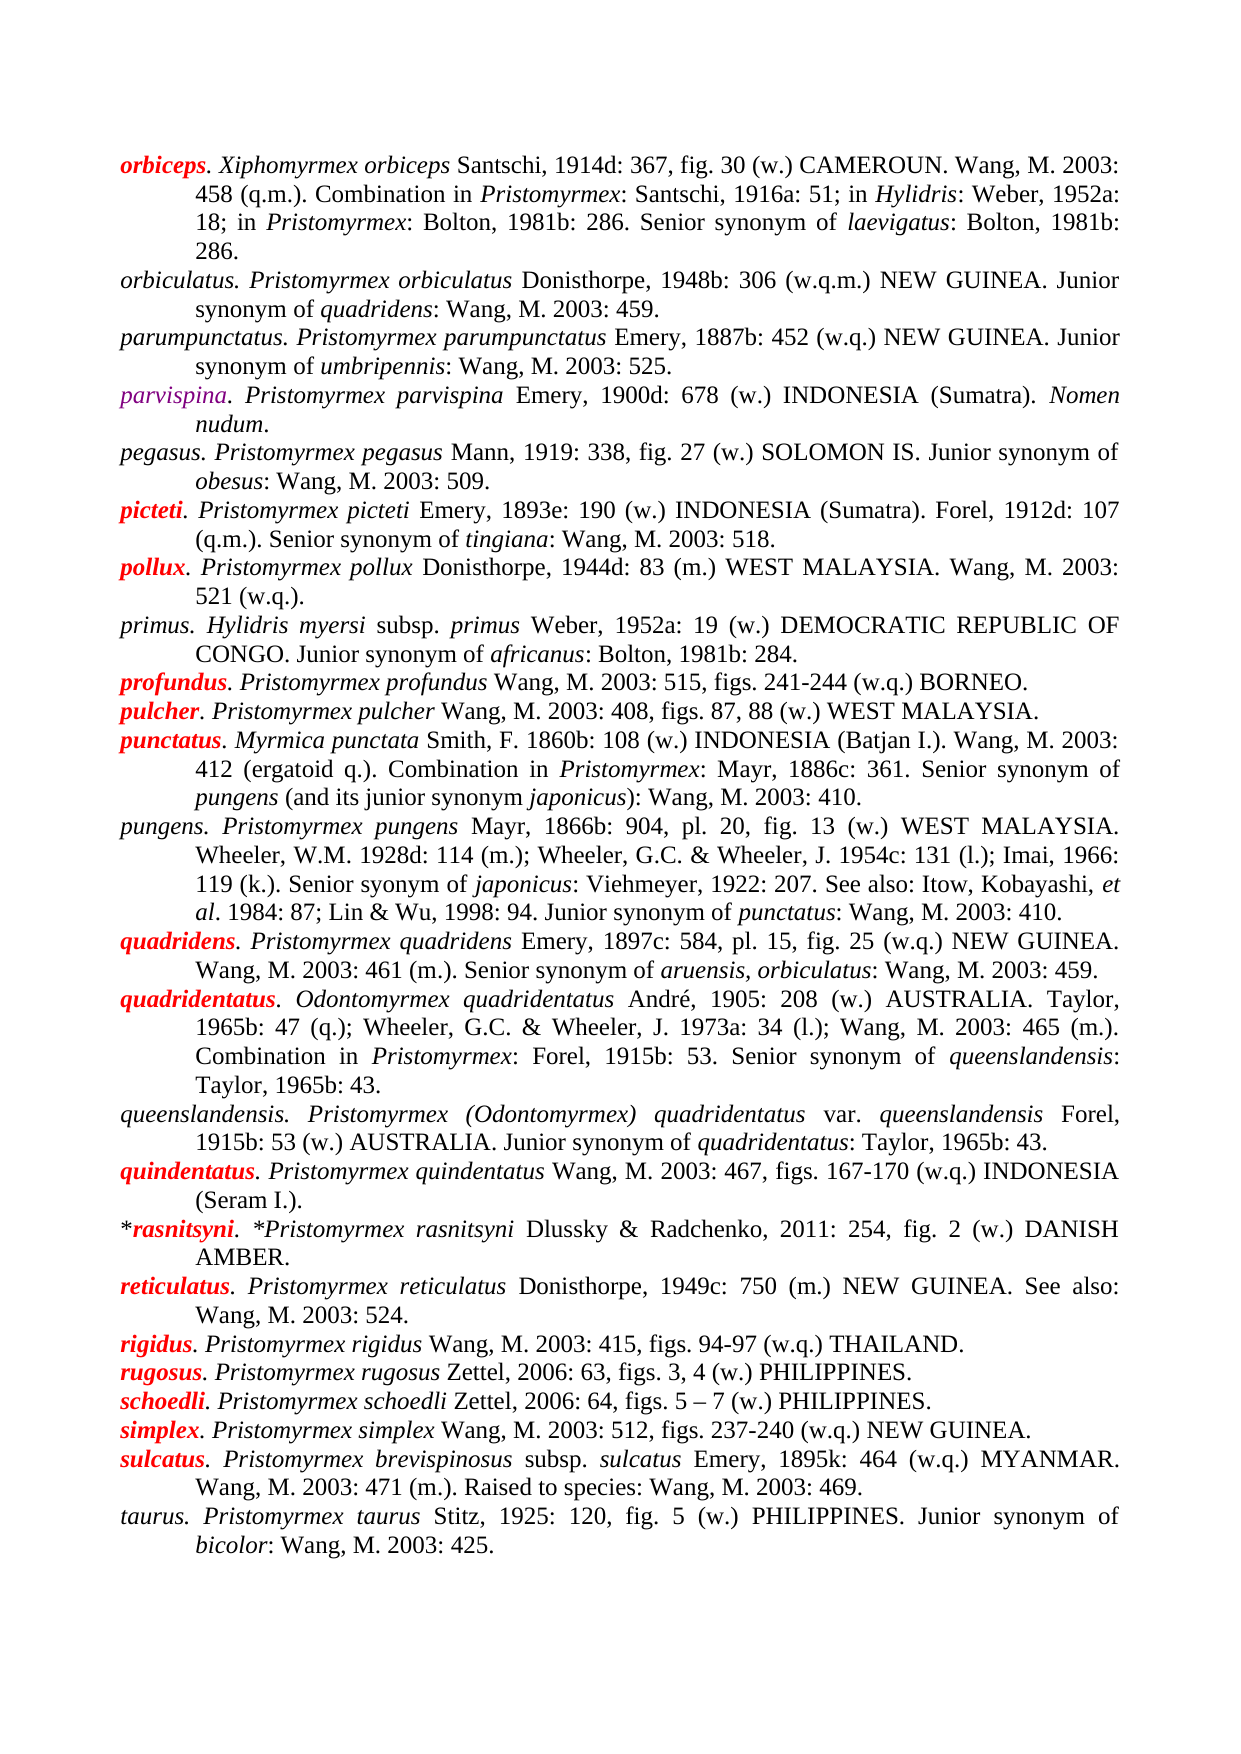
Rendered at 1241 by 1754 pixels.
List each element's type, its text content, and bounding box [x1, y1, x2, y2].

text punctatus. Myrmica punctata Smith, F. 1860b: 108 (w.) INDONESIA (Batjan I.). Wang, M. 2003: 412 (ergatoid q.). Combination in Pristomyrmex: Mayr, 1886c: 361. Senior synonym of pungens (and its junior synonym japonicus): Wang, M. 2003: 410. [120, 725, 1120, 811]
text pegasus. Pristomyrmex pegasus Mann, 1919: 338, fig. 27 (w.) SOLOMON IS. Junior synonym of obesus: Wang, M. 2003: 509. [120, 437, 1120, 495]
text parvispina. Pristomyrmex parvispina Emery, 1900d: 678 (w.) INDONESIA (Sumatra). Nomen nudum. [120, 380, 1120, 437]
text quadridens. Pristomyrmex quadridens Emery, 1897c: 584, pl. 15, fig. 25 (w.q.) NEW GUINEA. Wang, M. 2003: 461 (m.). Senior synonym of aruensis, orbiculatus: Wang, M. 2003: 459. [120, 926, 1120, 984]
text queenslandensis. Pristomyrmex (Odontomyrmex) quadridentatus var. queenslandensis Forel, 1915b: 53 (w.) AUSTRALIA. Junior synonym of quadridentatus: Taylor, 1965b: 43. [120, 1099, 1120, 1156]
text simplex. Pristomyrmex simplex Wang, M. 2003: 512, figs. 237-240 (w.q.) NEW GUINEA. [120, 1415, 1120, 1444]
text picteti. Pristomyrmex picteti Emery, 1893e: 190 (w.) INDONESIA (Sumatra). Forel, 1912d: 107 (q.m.). Senior synonym of tingiana: Wang, M. 2003: 518. [120, 495, 1120, 552]
text reticulatus. Pristomyrmex reticulatus Donisthorpe, 1949c: 750 (m.) NEW GUINEA. See also: Wang, M. 2003: 524. [120, 1271, 1120, 1329]
text orbiceps. Xiphomyrmex orbiceps Santschi, 1914d: 367, fig. 30 (w.) CAMEROUN. Wang, M. 2003: 458 (q.m.). Combination in Pristomyrmex: Santschi, 1916a: 51; in Hylidris: Weber, 1952a: 18; in Pristomyrmex: Bolton, 1981b: 286. Senior synonym of laevigatus: Bolton, 1981b: 286. [120, 150, 1120, 265]
text pungens. Pristomyrmex pungens Mayr, 1866b: 904, pl. 20, fig. 13 (w.) WEST MALAYSIA. Wheeler, W.M. 1928d: 114 (m.); Wheeler, G.C. & Wheeler, J. 1954c: 131 (l.); Imai, 1966: 119 (k.). Senior syonym of japonicus: Viehmeyer, 1922: 207. See also: Itow, Kobayashi, et al. 1984: 87; Lin & Wu, 1998: 94. Junior synonym of punctatus: Wang, M. 2003: 410. [120, 811, 1120, 926]
text rigidus. Pristomyrmex rigidus Wang, M. 2003: 415, figs. 94-97 (w.q.) THAILAND. [120, 1329, 1120, 1357]
text schoedli. Pristomyrmex schoedli Zettel, 2006: 64, figs. 5 – 7 (w.) PHILIPPINES. [120, 1386, 1120, 1415]
text sulcatus. Pristomyrmex brevispinosus subsp. sulcatus Emery, 1895k: 464 (w.q.) MYANMAR. Wang, M. 2003: 471 (m.). Raised to species: Wang, M. 2003: 469. [120, 1444, 1120, 1501]
text rugosus. Pristomyrmex rugosus Zettel, 2006: 63, figs. 3, 4 (w.) PHILIPPINES. [120, 1357, 1120, 1386]
text quadridentatus. Odontomyrmex quadridentatus André, 1905: 208 (w.) AUSTRALIA. Taylor, 1965b: 47 (q.); Wheeler, G.C. & Wheeler, J. 1973a: 34 (l.); Wang, M. 2003: 465 (m.). Combination in Pristomyrmex: Forel, 1915b: 53. Senior synonym of queenslandensis: Taylor, 1965b: 43. [120, 984, 1120, 1099]
text pulcher. Pristomyrmex pulcher Wang, M. 2003: 408, figs. 87, 88 (w.) WEST MALAYSIA. [120, 696, 1120, 725]
text profundus. Pristomyrmex profundus Wang, M. 2003: 515, figs. 241-244 (w.q.) BORNEO. [120, 667, 1120, 696]
text parumpunctatus. Pristomyrmex parumpunctatus Emery, 1887b: 452 (w.q.) NEW GUINEA. Junior synonym of umbripennis: Wang, M. 2003: 525. [120, 322, 1120, 380]
text quindentatus. Pristomyrmex quindentatus Wang, M. 2003: 467, figs. 167-170 (w.q.) INDONESIA (Seram I.). [120, 1156, 1120, 1214]
text orbiculatus. Pristomyrmex orbiculatus Donisthorpe, 1948b: 306 (w.q.m.) NEW GUINEA. Junior synonym of quadridens: Wang, M. 2003: 459. [120, 265, 1120, 322]
text pollux. Pristomyrmex pollux Donisthorpe, 1944d: 83 (m.) WEST MALAYSIA. Wang, M. 2003: 521 (w.q.). [120, 552, 1120, 610]
text primus. Hylidris myersi subsp. primus Weber, 1952a: 19 (w.) DEMOCRATIC REPUBLIC OF CONGO. Junior synonym of africanus: Bolton, 1981b: 284. [120, 610, 1120, 667]
text taurus. Pristomyrmex taurus Stitz, 1925: 120, fig. 5 (w.) PHILIPPINES. Junior synonym of bicolor: Wang, M. 2003: 425. [120, 1501, 1120, 1559]
text *rasnitsyni. *Pristomyrmex rasnitsyni Dlussky & Radchenko, 2011: 254, fig. 2 (w.) DANISH AMBER. [120, 1214, 1120, 1271]
